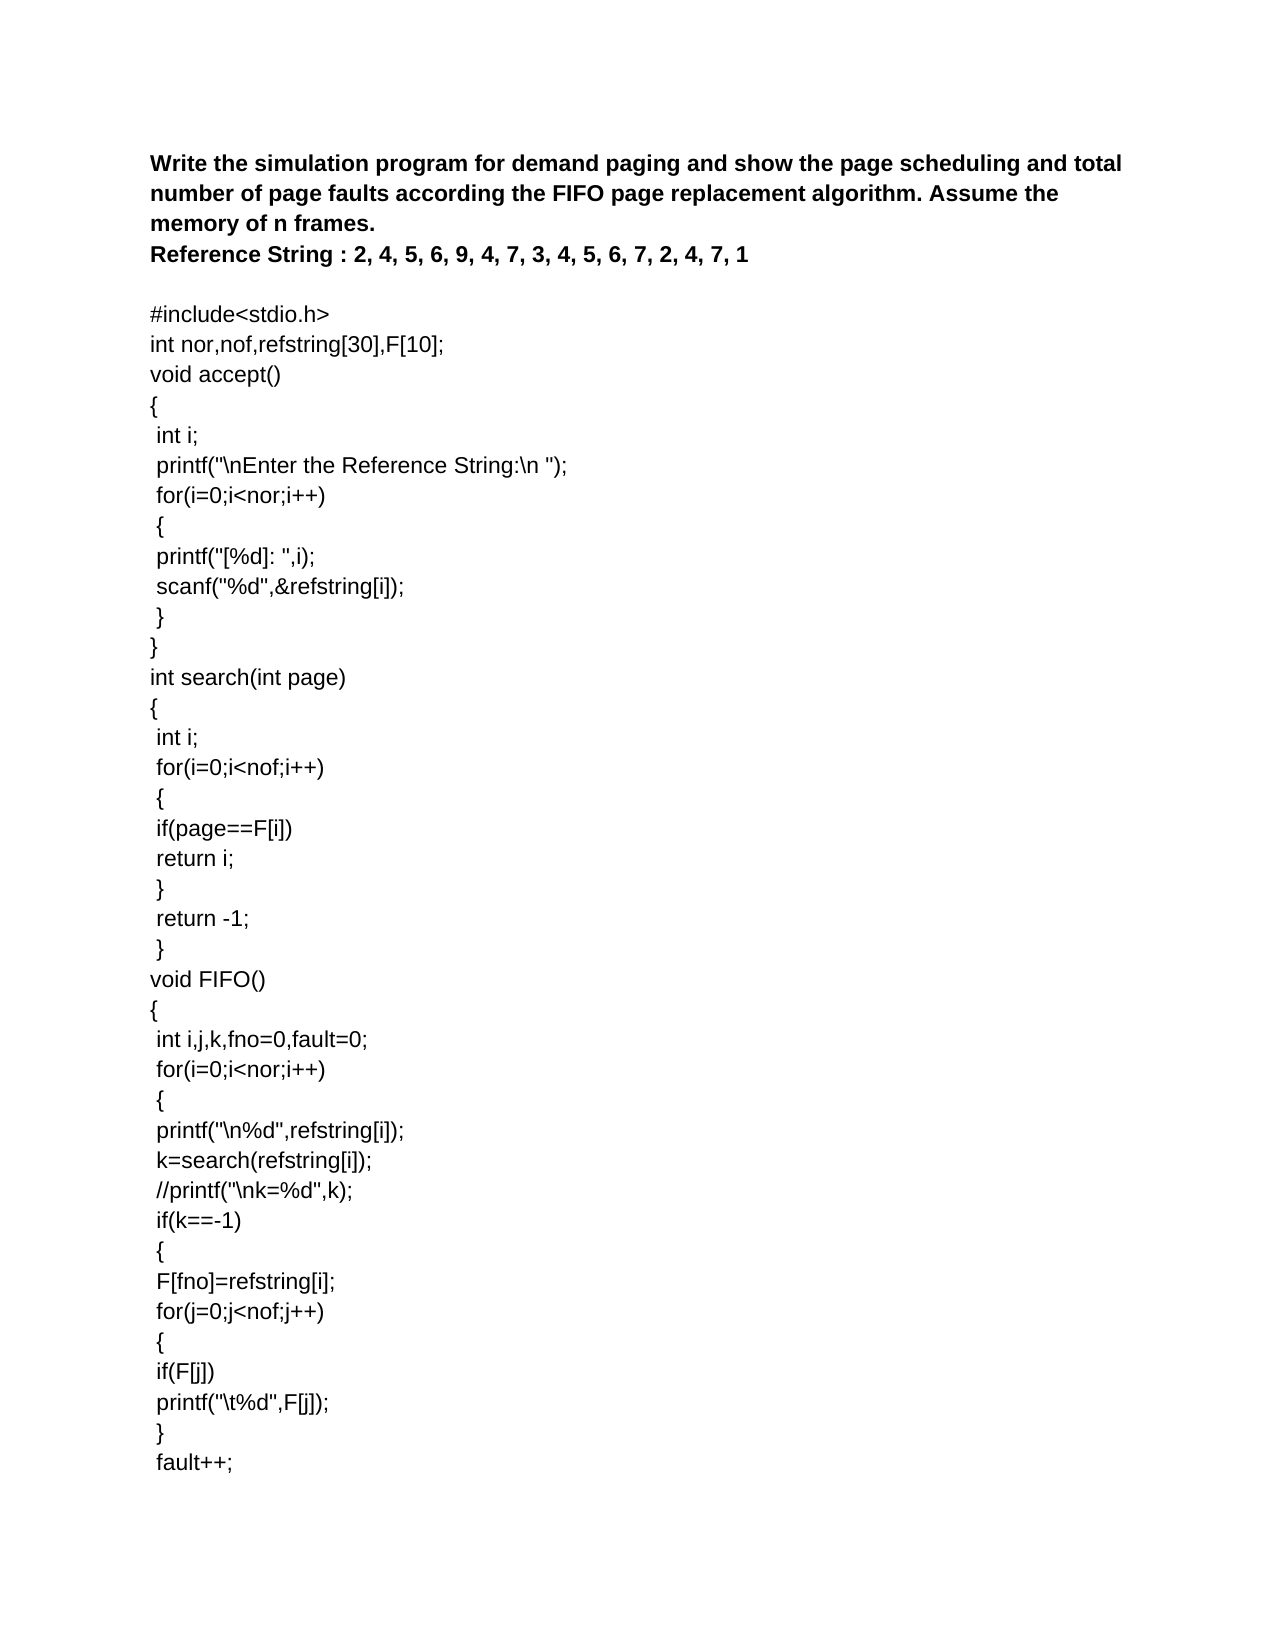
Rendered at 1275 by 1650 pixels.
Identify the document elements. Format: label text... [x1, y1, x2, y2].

text { [150, 1086, 1125, 1113]
text } [150, 875, 1125, 901]
text int i; [150, 724, 1125, 750]
text printf("\t%d",F[j]); [150, 1388, 1125, 1415]
text { [150, 1328, 1125, 1354]
text printf("\n%d",refstring[i]); [150, 1117, 1125, 1143]
text for(i=0;i<nor;i++) [150, 482, 1125, 509]
text Reference String : 2, 4, 5, 6, 9, 4, 7, 3, 4, 5, 6, 7, 2, 4, 7, 1 [150, 241, 1125, 267]
text for(i=0;i<nof;i++) [150, 754, 1125, 781]
text return -1; [150, 905, 1125, 932]
text #include<stdio.h> [150, 301, 1125, 327]
text int search(int page) [150, 663, 1125, 690]
text void accept() [150, 361, 1125, 388]
text if(k==-1) [150, 1207, 1125, 1234]
text } [150, 603, 1125, 629]
text { [150, 1237, 1125, 1264]
text if(page==F[i]) [150, 814, 1125, 841]
text printf("[%d]: ",i); [150, 543, 1125, 569]
text } [150, 1419, 1125, 1445]
text fault++; [150, 1449, 1125, 1475]
text { [150, 512, 1125, 539]
text int i; [150, 422, 1125, 448]
text return i; [150, 845, 1125, 871]
text } [150, 633, 1125, 660]
text for(i=0;i<nor;i++) [150, 1056, 1125, 1083]
text printf("\nEnter the Reference String:\n "); [150, 452, 1125, 478]
text int i,j,k,fno=0,fault=0; [150, 1026, 1125, 1052]
text scanf("%d",&refstring[i]); [150, 573, 1125, 599]
text { [150, 784, 1125, 811]
text void FIFO() [150, 966, 1125, 992]
text } [150, 935, 1125, 962]
text if(F[j]) [150, 1358, 1125, 1385]
text F[fno]=refstring[i]; [150, 1268, 1125, 1294]
text { [150, 996, 1125, 1022]
text int nor,nof,refstring[30],F[10]; [150, 331, 1125, 358]
text k=search(refstring[i]); [150, 1147, 1125, 1173]
text Write the simulation program for demand paging and show the page scheduling and total number of page faults according the FIFO page replacement algorithm. Assume the memory of n frames. [150, 150, 1125, 237]
text { [150, 392, 1125, 418]
text for(j=0;j<nof;j++) [150, 1298, 1125, 1324]
text { [150, 694, 1125, 720]
text //printf("\nk=%d",k); [150, 1177, 1125, 1203]
